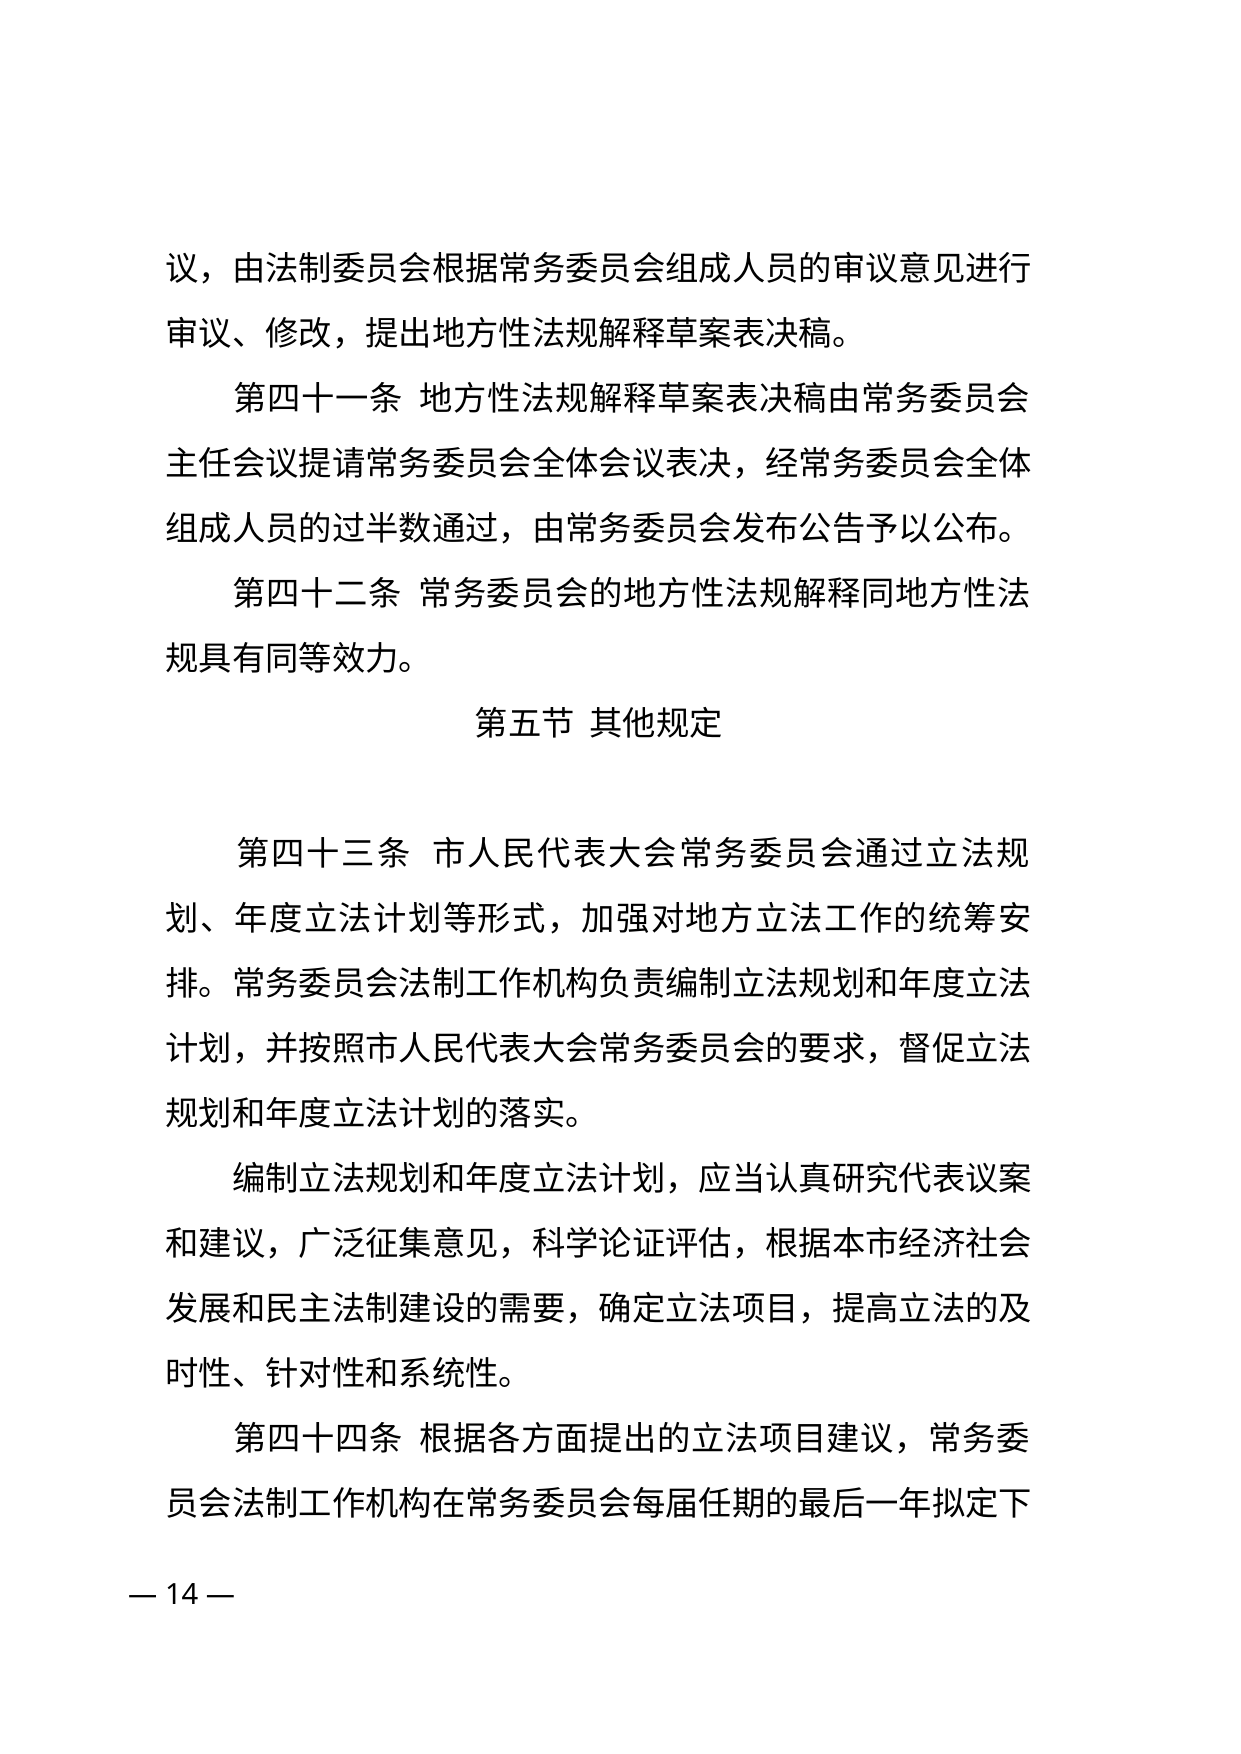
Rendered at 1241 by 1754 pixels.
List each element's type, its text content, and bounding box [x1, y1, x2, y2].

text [165, 233, 1032, 363]
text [165, 1403, 1032, 1533]
text 第四十一条 地方性法规解释草案表决稿由常务委员会主任会议提请常务委员会全体会议表决，经常务委员会全体组成人员的过半数通过，由常务委员会发布公告予以公布。 [165, 363, 1032, 558]
text 第五节 其他规定 [165, 688, 1032, 753]
text 编制立法规划和年度立法计划，应当认真研究代表议案和建议，广泛征集意见，科学论证评估，根据本市经济社会发展和民主法制建设的需要，确定立法项目，提高立法的及时性、针对性和系统性。 [165, 1143, 1032, 1403]
text 第四十二条 常务委员会的地方性法规解释同地方性法规具有同等效力。 [165, 558, 1032, 688]
text 第四十三条 市人民代表大会常务委员会通过立法规划、年度立法计划等形式，加强对地方立法工作的统筹安排。常务委员会法制工作机构负责编制立法规划和年度立法计划，并按照市人民代表大会常务委员会的要求，督促立法规划和年度立法计划的落实。 [165, 818, 1032, 1143]
